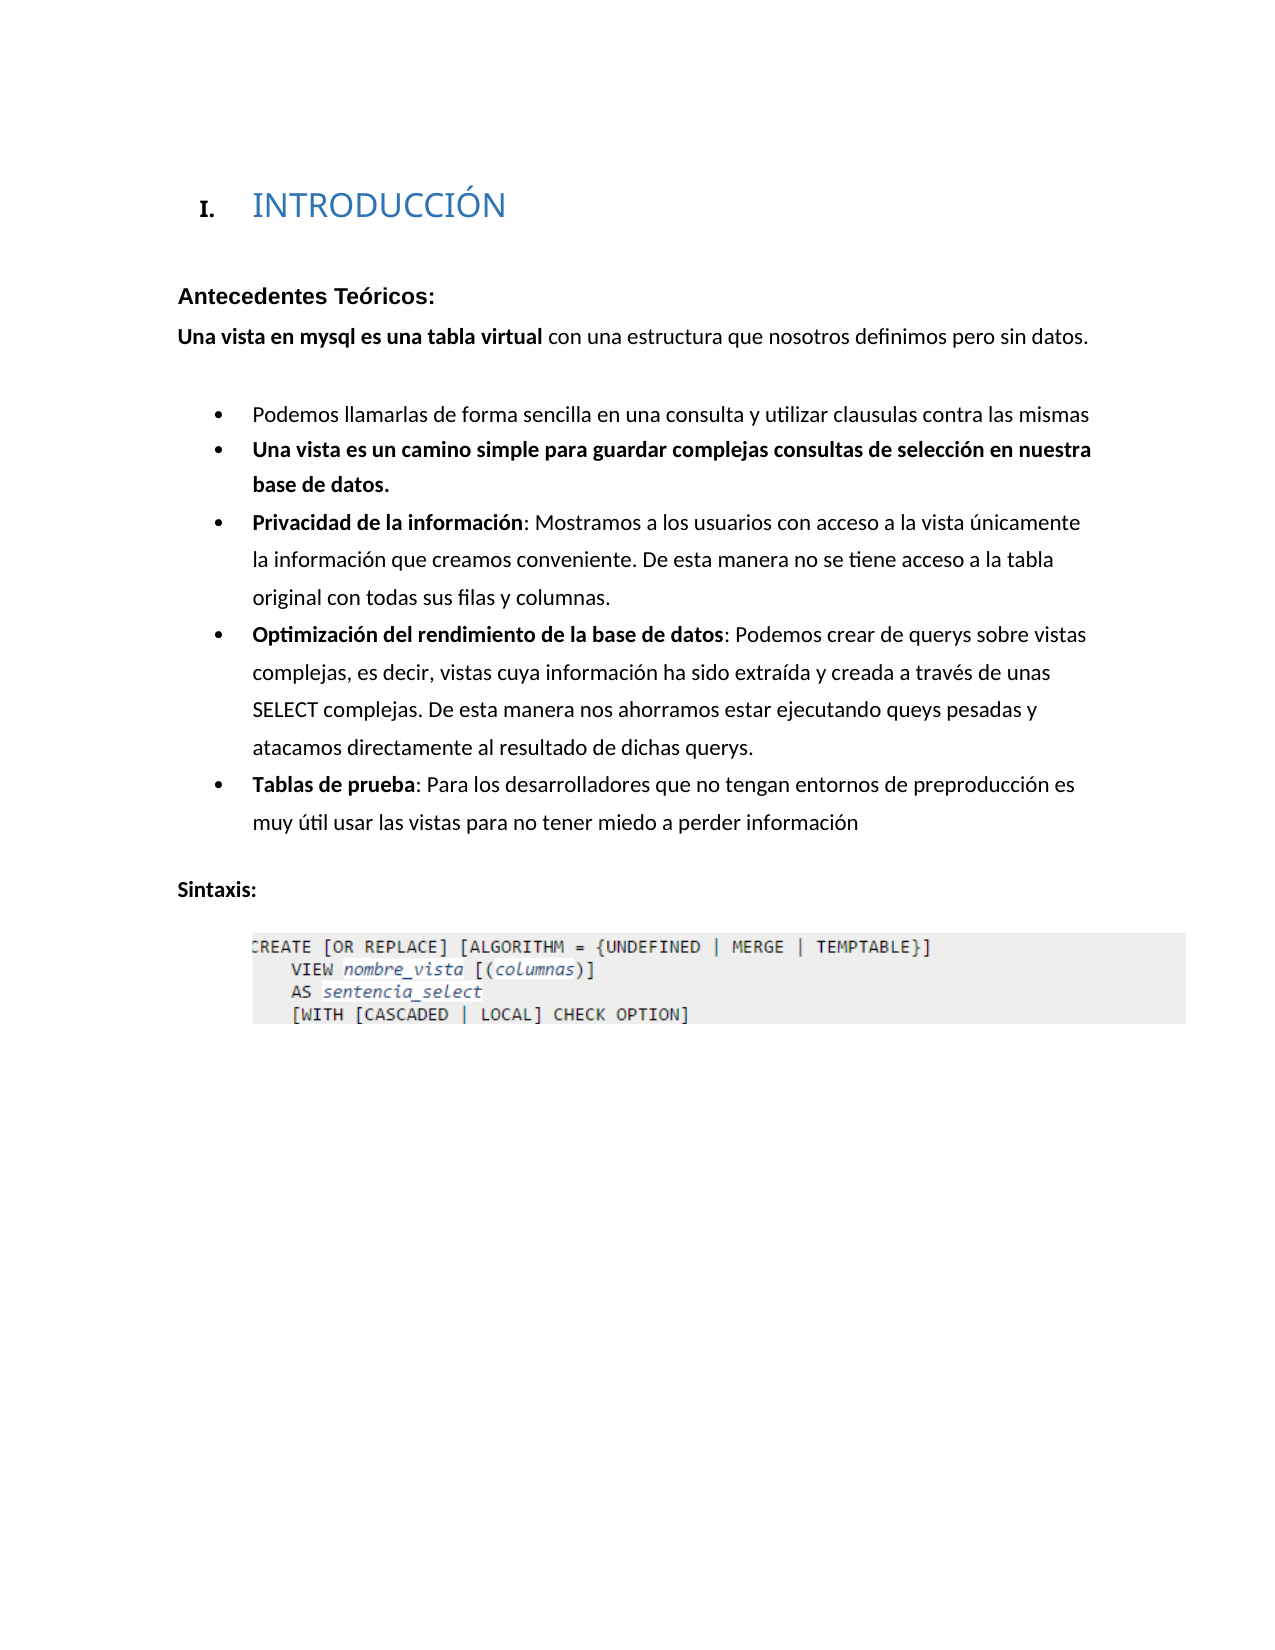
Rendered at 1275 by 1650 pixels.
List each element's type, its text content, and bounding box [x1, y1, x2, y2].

text Sintaxis: [177, 865, 1098, 903]
picture [252, 931, 1187, 1024]
subtitle INTRODUCCIÓN [215, 181, 1098, 227]
list Podemos llamarlas de forma sencilla en una consulta y utilizar clausulas contra las mismas [215, 393, 1098, 428]
list Optimización del rendimiento de la base de datos: Podemos crear de querys sobre vistas complejas, es decir, vistas cuya información ha sido extraída y creada a través de unas SELECT complejas. De esta manera nos ahorramos estar ejecutando queys pesadas y atacamos directamente al resultado de dichas querys. [215, 611, 1098, 761]
text Antecedentes Teóricos: [177, 283, 1098, 309]
list Privacidad de la información: Mostramos a los usuarios con acceso a la vista únicamente la información que creamos conveniente. De esta manera no se tiene acceso a la tabla original con todas sus filas y columnas. [215, 498, 1098, 611]
text Una vista en mysql es una tabla virtual con una estructura que nosotros definimos pero sin datos. [177, 322, 1098, 350]
list Tablas de prueba: Para los desarrolladores que no tengan entornos de preproducción es muy útil usar las vistas para no tener miedo a perder información [215, 761, 1098, 836]
list Una vista es un camino simple para guardar complejas consultas de selección en nuestra base de datos. [215, 428, 1098, 498]
